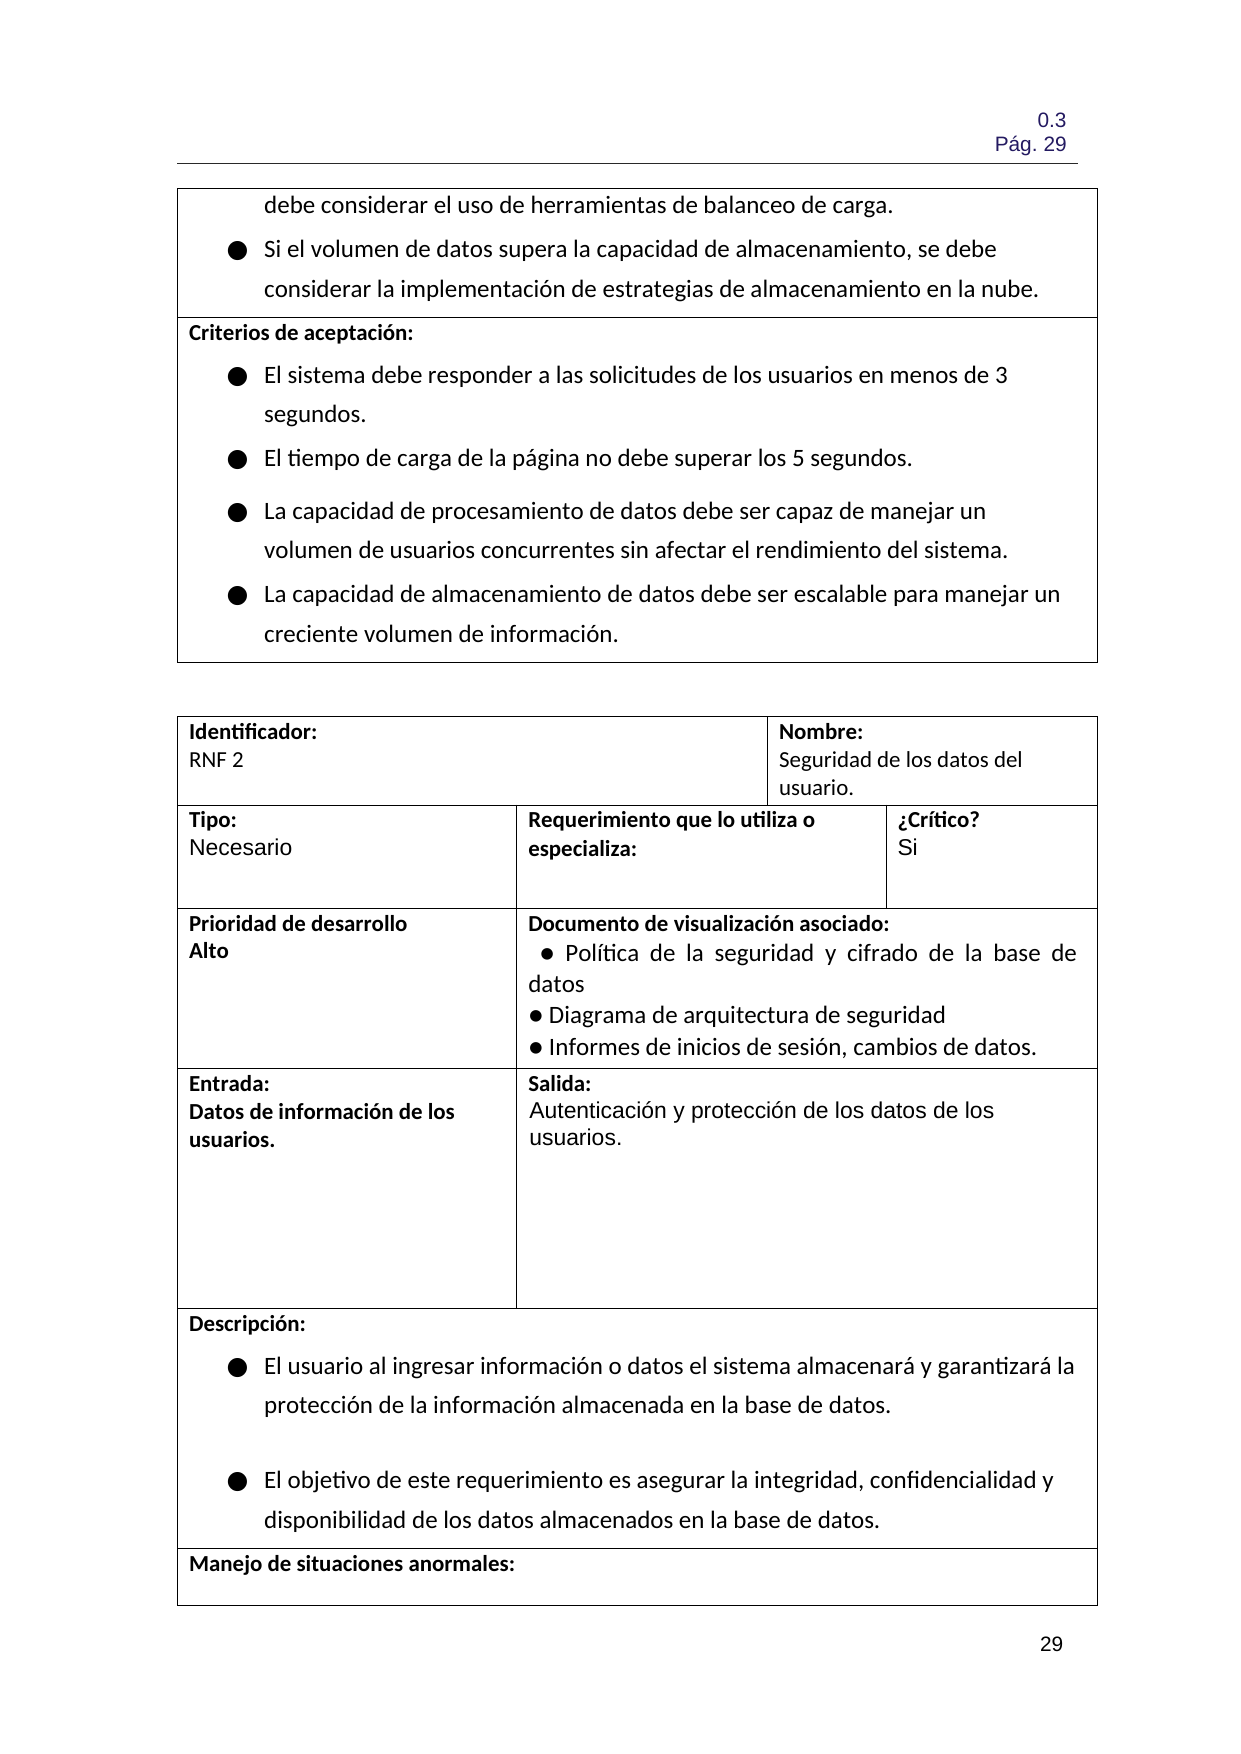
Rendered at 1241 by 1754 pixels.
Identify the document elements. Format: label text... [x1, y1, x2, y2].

table_header Nombre: Seguridad de los datos del usuario. [768, 717, 1097, 804]
table_cell Descripción: El usuario al ingresar información o datos el sistema almacenará y garantizará la protección de la información almacenada en la base de datos. El objetivo de este requerimiento es asegurar la integridad, confidencialidad y disponibilidad de los datos almacenados en la base de datos. [178, 1309, 1097, 1548]
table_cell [178, 189, 1097, 317]
table_cell Prioridad de desarrollo Alto [178, 909, 516, 1068]
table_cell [178, 1549, 1097, 1605]
table_header Identificador: RNF 2 [178, 717, 767, 804]
table_cell Entrada: Datos de información de los usuarios. [178, 1069, 516, 1308]
table_cell Tipo: Necesario [178, 806, 516, 908]
table_cell ¿Crítico? Si [887, 806, 1097, 908]
table_cell Salida: Autenticación y protección de los datos de los usuarios. [517, 1069, 1097, 1308]
table_cell Criterios de aceptación: El sistema debe responder a las solicitudes de los usuarios en menos de 3 segundos. El tiempo de carga de la página no debe superar los 5 segundos. La capacidad de procesamiento de datos debe ser capaz de manejar un volumen de usuarios concurrentes sin afectar el rendimiento del sistema. La capacidad de almacenamiento de datos debe ser escalable para manejar un creciente volumen de información. [178, 318, 1097, 662]
table_cell Requerimiento que lo utiliza o especializa: [517, 806, 886, 908]
table_cell Documento de visualización asociado: ● Política de la seguridad y cifrado de la base de datos ● Diagrama de arquitectura de seguridad ● Informes de inicios de sesión, cambios de datos. [517, 909, 1097, 1068]
